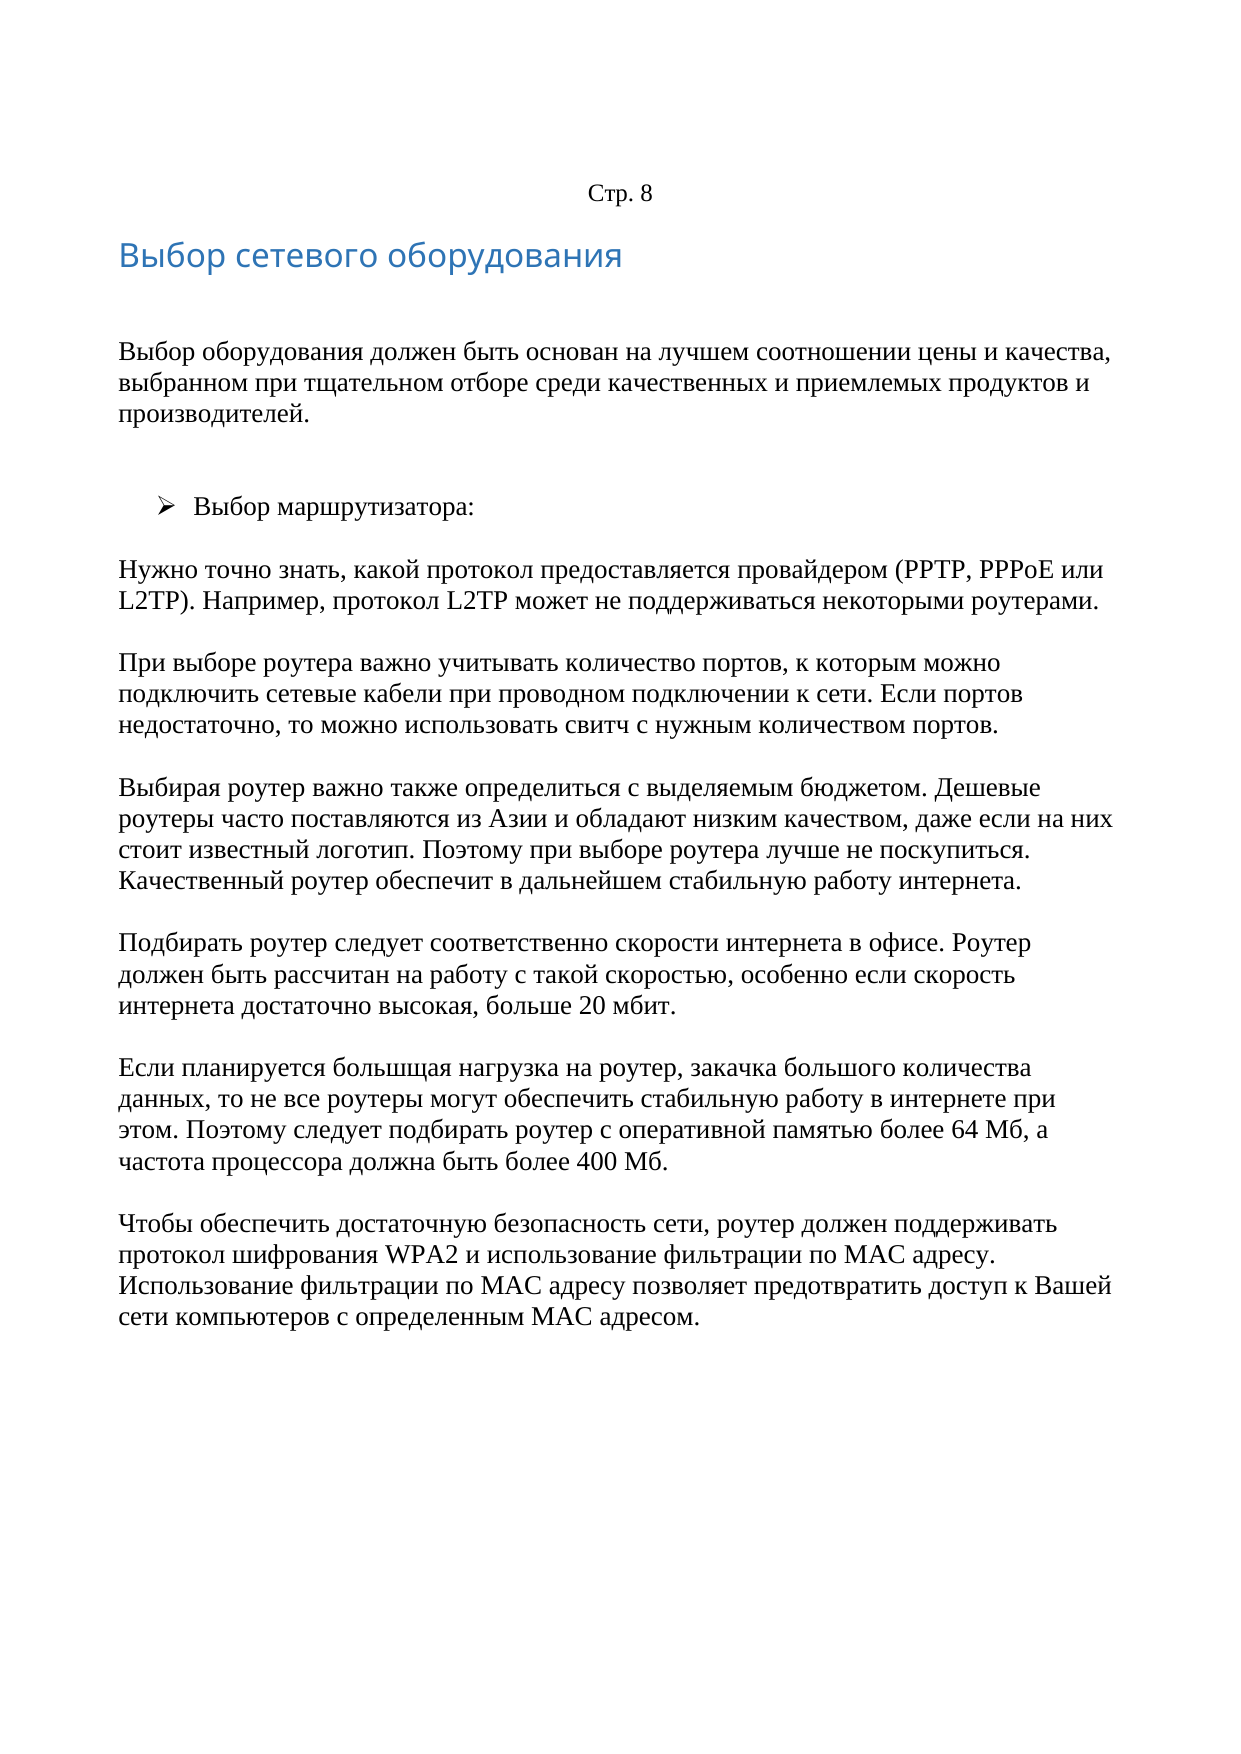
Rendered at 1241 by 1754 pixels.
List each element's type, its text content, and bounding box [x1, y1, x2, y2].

text Подбирать роутер следует соответственно скорости интернета в офисе. Роутер должен быть рассчитан на работу с такой скоростью, особенно если скорость интернета достаточно высокая, больше 20 мбит. [118, 927, 1122, 1020]
text Стр. 8 [118, 178, 1122, 207]
text Нужно точно знать, какой протокол предоставляется провайдером (PPTP, PPPoE или L2TP). Например, протокол L2TP может не поддерживаться некоторыми роутерами. [118, 553, 1122, 615]
text При выборе роутера важно учитывать количество портов, к которым можно подключить сетевые кабели при проводном подключении к сети. Если портов недостаточно, то можно использовать свитч с нужным количеством портов. [118, 646, 1122, 740]
text Если планируется большщая нагрузка на роутер, закачка большого количества данных, то не все роутеры могут обеспечить стабильную работу в интернете при этом. Поэтому следует подбирать роутер с оперативной памятью более 64 Мб, а частота процессора должна быть более 400 Мб. [118, 1051, 1122, 1176]
text Выбор оборудования должен быть основан на лучшем соотношении цены и качества, выбранном при тщательном отборе среди качественных и приемлемых продуктов и производителей. [118, 335, 1122, 428]
text Выбирая роутер важно также определиться с выделяемым бюджетом. Дешевые роутеры часто поставляются из Азии и обладают низким качеством, даже если на них стоит известный логотип. Поэтому при выборе роутера лучше не поскупиться. Качественный роутер обеспечит в дальнейшем стабильную работу интернета. [118, 771, 1122, 895]
list Выбор маршрутизатора: [156, 490, 1122, 522]
subtitle Выбор сетевого оборудования [118, 232, 1122, 277]
text Чтобы обеспечить достаточную безопасность сети, роутер должен поддерживать протокол шифрования WPA2 и использование фильтрации по MAC адресу. Использование фильтрации по MAC адресу позволяет предотвратить доступ к Вашей сети компьютеров с определенным MAC адресом. [118, 1207, 1122, 1331]
